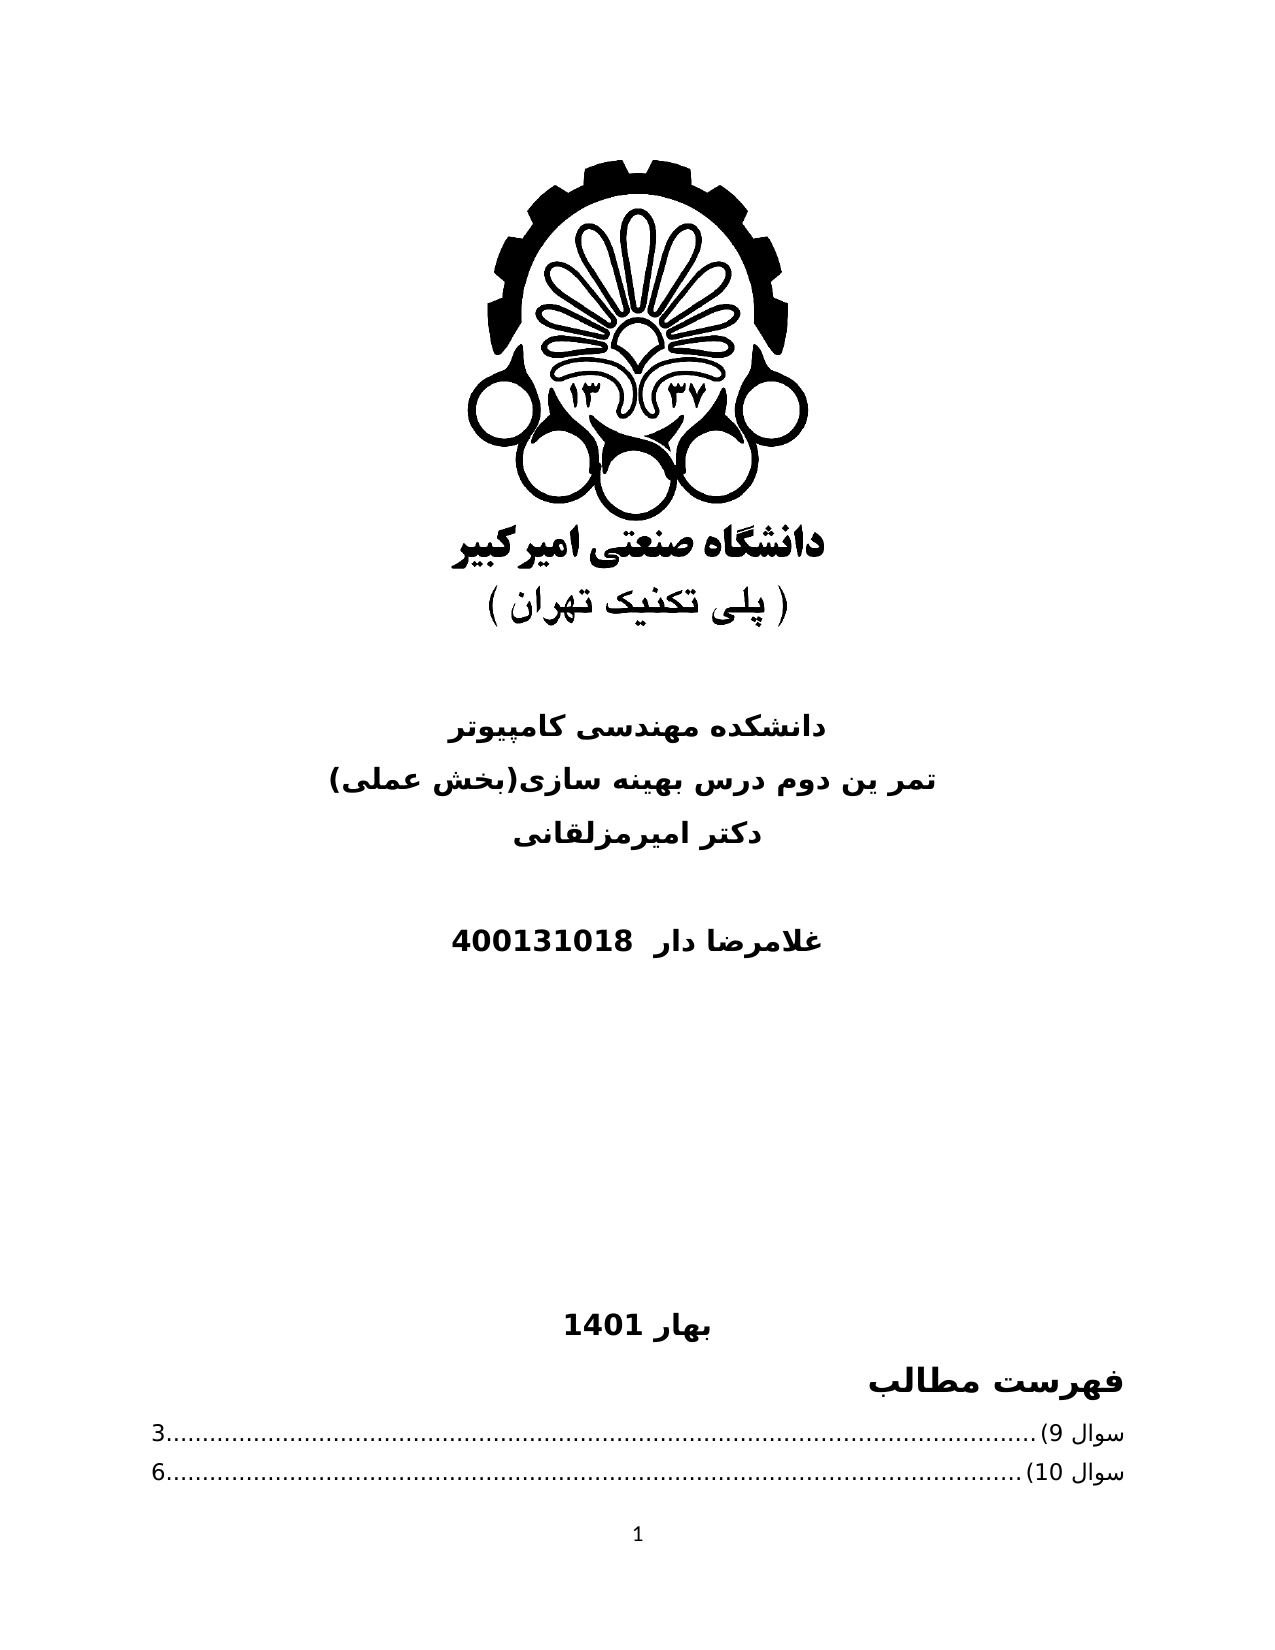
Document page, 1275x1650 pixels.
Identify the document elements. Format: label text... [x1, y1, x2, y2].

picture [437, 150, 838, 636]
text دکتر امیرمزلقانی [150, 816, 1125, 850]
text غلامرضا دار 400131018 [150, 924, 1125, 958]
text بهار 1401 [150, 1308, 1125, 1342]
text دانشکده مهندسی کامپیوتر [150, 709, 1125, 743]
text تمر ین دوم درس بهینه سازی(بخش عملی) [150, 763, 1125, 797]
